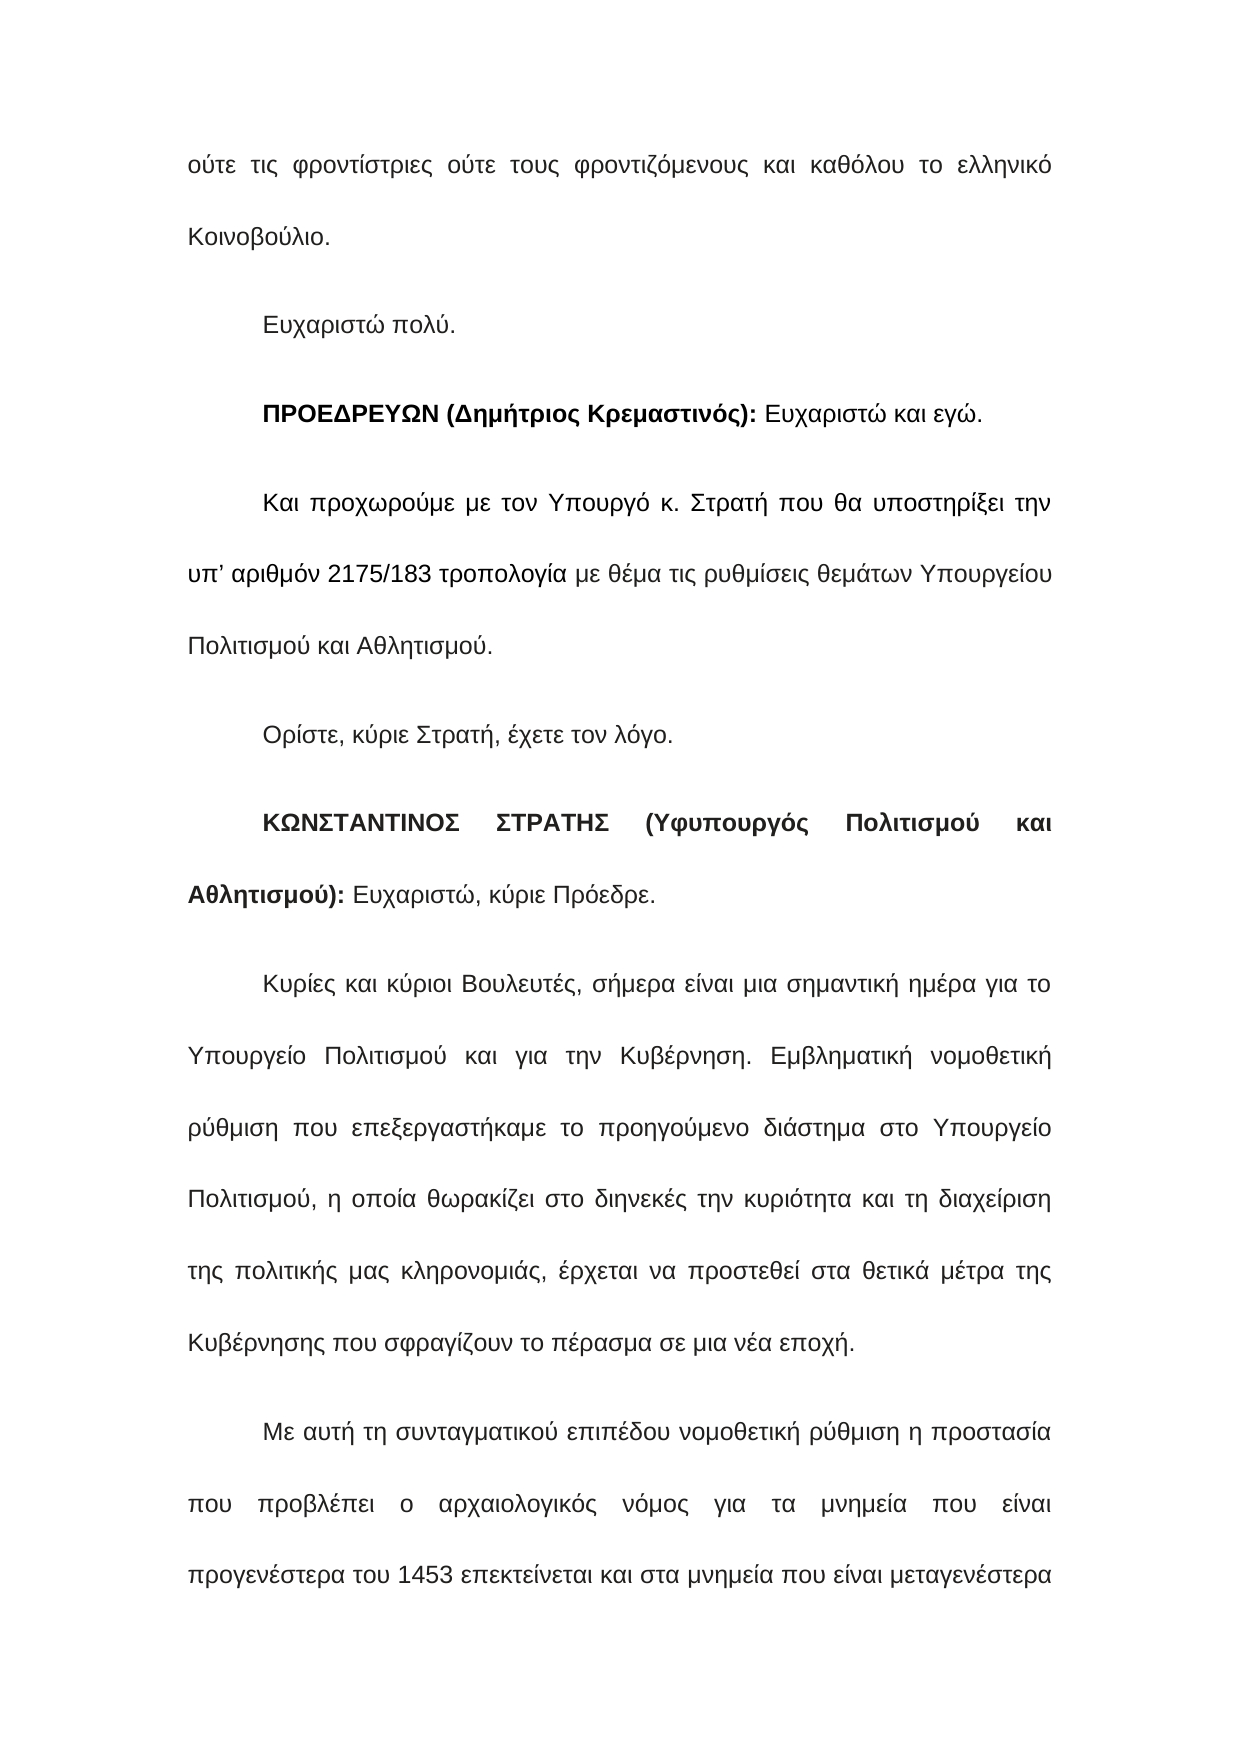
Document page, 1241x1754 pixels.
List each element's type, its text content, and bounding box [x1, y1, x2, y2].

text Κυρίες και κύριοι Βουλευτές, σήμερα είναι μια σημαντική ημέρα για το Υπουργείο Πολιτισμού και για την Κυβέρνηση. Εμβληματική νομοθετική ρύθμιση που επεξεργαστήκαμε το προηγούμενο διάστημα στο Υπουργείο Πολιτισμού, η οποία θωρακίζει στο διηνεκές την κυριότητα και τη διαχείριση της πολιτικής μας κληρονομιάς, έρχεται να προστεθεί στα θετικά μέτρα της Κυβέρνησης που σφραγίζουν το πέρασμα σε μια νέα εποχή. [187, 969, 1053, 1357]
text ΠΡΟΕΔΡΕΥΩΝ (Δημήτριος Κρεμαστινός): Ευχαριστώ και εγώ. [187, 399, 1053, 428]
text Ευχαριστώ πολύ. [187, 310, 1053, 339]
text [187, 1417, 1053, 1589]
text Και προχωρούμε με τον Υπουργό κ. Στρατή που θα υποστηρίξει την υπ’ αριθμόν 2175/183 τροπολογία με θέμα τις ρυθμίσεις θεμάτων Υπουργείου Πολιτισμού και Αθλητισμού. [187, 487, 1053, 660]
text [187, 150, 1053, 251]
text ΚΩΝΣΤΑΝΤΙΝΟΣ ΣΤΡΑΤΗΣ (Υφυπουργός Πολιτισμού και Αθλητισμού): Ευχαριστώ, κύριε Πρόεδρε. [187, 808, 1053, 909]
text Ορίστε, κύριε Στρατή, έχετε τον λόγο. [187, 720, 1053, 748]
